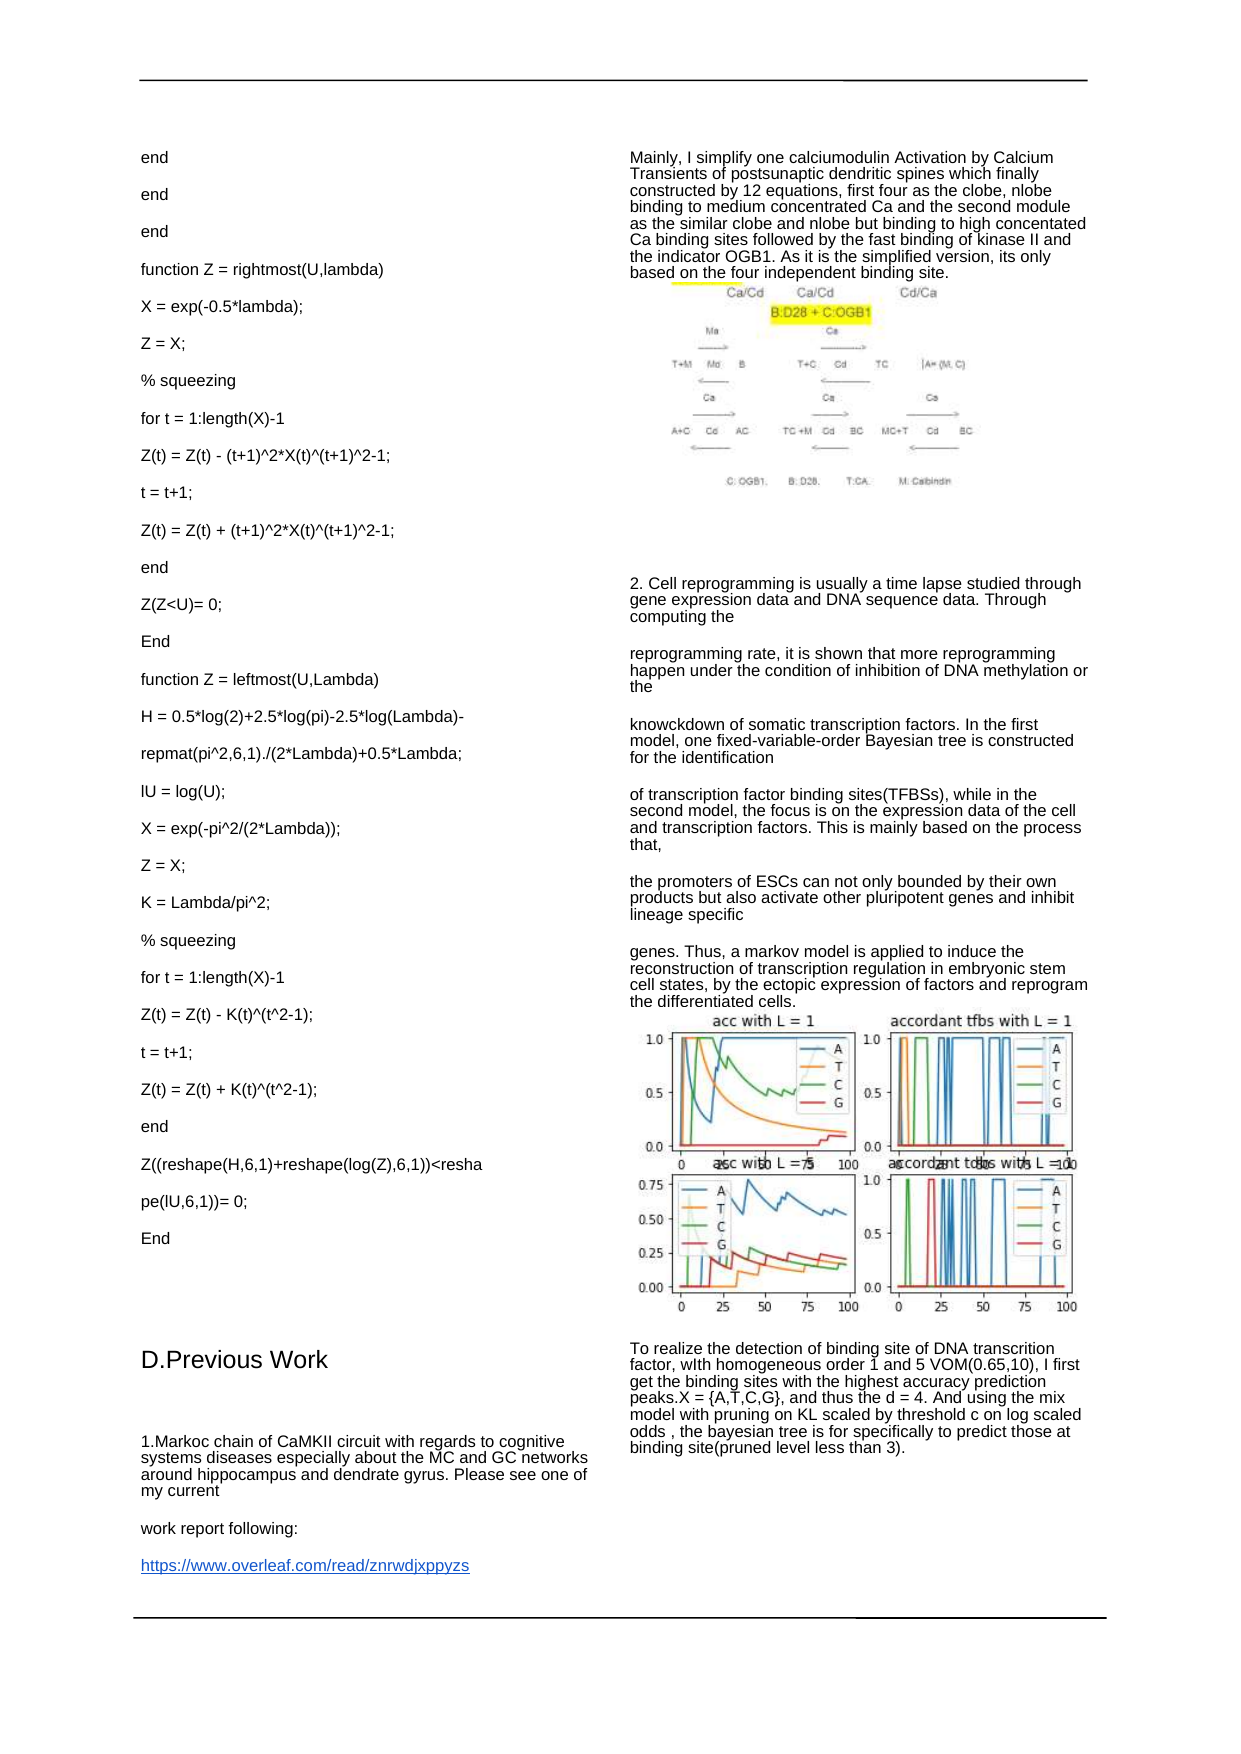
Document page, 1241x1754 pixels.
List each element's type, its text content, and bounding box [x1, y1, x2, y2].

text end [141, 560, 601, 577]
text work report following: [141, 1521, 601, 1538]
text End [141, 1231, 601, 1248]
text end [141, 150, 601, 166]
text H = 0.5*log(2)+2.5*log(pi)-2.5*log(Lambda)- [141, 709, 601, 726]
text 2. Cell reprogramming is usually a time lapse studied through gene expression data and DNA sequence data. Through computing the [629, 576, 1090, 626]
text To realize the detection of binding site of DNA transcrition factor, wIth homogeneous order 1 and 5 VOM(0.65,10), I first get the binding sites with the highest accuracy prediction peaks.X = {A,T,C,G}, and thus the d = 4. And using the mix model with pruning on KL scaled by threshold c on log scaled odds , the bayesian tree is for specifically to predict those at binding site(pruned level less than 3). [629, 1341, 1090, 1457]
text reprogramming rate, it is shown that more reprogramming happen under the condition of inhibition of DNA methylation or the [629, 647, 1090, 696]
text the promoters of ESCs can not only bounded by their own products but also activate other pluripotent genes and inhibit lineage specific [629, 874, 1090, 924]
text t = t+1; [141, 486, 601, 502]
text X = exp(-0.5*lambda); [141, 299, 601, 316]
text Z((reshape(H,6,1)+reshape(log(Z),6,1))<resha [141, 1157, 601, 1173]
text https://www.overleaf.com/read/znrwdjxppyzs [141, 1558, 601, 1575]
text Z(t) = Z(t) + (t+1)^2*X(t)^(t+1)^2-1; [141, 523, 601, 539]
text % squeezing [141, 933, 601, 949]
text for t = 1:length(X)-1 [141, 411, 601, 427]
text X = exp(-pi^2/(2*Lambda)); [141, 821, 601, 838]
text t = t+1; [141, 1045, 601, 1061]
text Z(t) = Z(t) - K(t)^(t^2-1); [141, 1008, 601, 1024]
text D.Previous Work [141, 1349, 601, 1373]
text % squeezing [141, 374, 601, 390]
text Z(t) = Z(t) + K(t)^(t^2-1); [141, 1082, 601, 1099]
text K = Lambda/pi^2; [141, 896, 601, 912]
text repmat(pi^2,6,1)./(2*Lambda)+0.5*Lambda; [141, 747, 601, 763]
picture [629, 1007, 1085, 1321]
text end [141, 187, 601, 204]
text End [141, 635, 601, 651]
text lU = log(U); [141, 784, 601, 800]
text Z(Z<U)= 0; [141, 597, 601, 614]
text Z(t) = Z(t) - (t+1)^2*X(t)^(t+1)^2-1; [141, 448, 601, 465]
text of transcription factor binding sites(TFBSs), while in the second model, the focus is on the expression data of the cell and transcription factors. This is mainly based on the process that, [629, 787, 1090, 853]
text Z = X; [141, 336, 601, 353]
text for t = 1:length(X)-1 [141, 970, 601, 987]
text function Z = leftmost(U,Lambda) [141, 672, 601, 688]
text Z = X; [141, 858, 601, 875]
picture [629, 282, 1045, 505]
text end [141, 1119, 601, 1136]
text Mainly, I simplify one calciumodulin Activation by Calcium Transients of postsunaptic dendritic spines which finally constructed by 12 equations, first four as the clobe, nlobe binding to medium concentrated Ca and the second module as the similar clobe and nlobe but binding to high concentated Ca binding sites followed by the fast binding of kinase II and the indicator OGB1. As it is the simplified version, its only based on the four independent binding site. [629, 150, 1090, 282]
text knowckdown of somatic transcription factors. In the first model, one fixed-variable-order Bayesian tree is constructed for the identification [629, 717, 1090, 767]
text pe(lU,6,1))= 0; [141, 1194, 601, 1211]
text end [141, 224, 601, 241]
text function Z = rightmost(U,lambda) [141, 262, 601, 278]
text 1.Markoc chain of CaMKII circuit with regards to cognitive systems diseases especially about the MC and GC networks around hippocampus and dendrate gyrus. Please see one of my current [141, 1434, 601, 1500]
